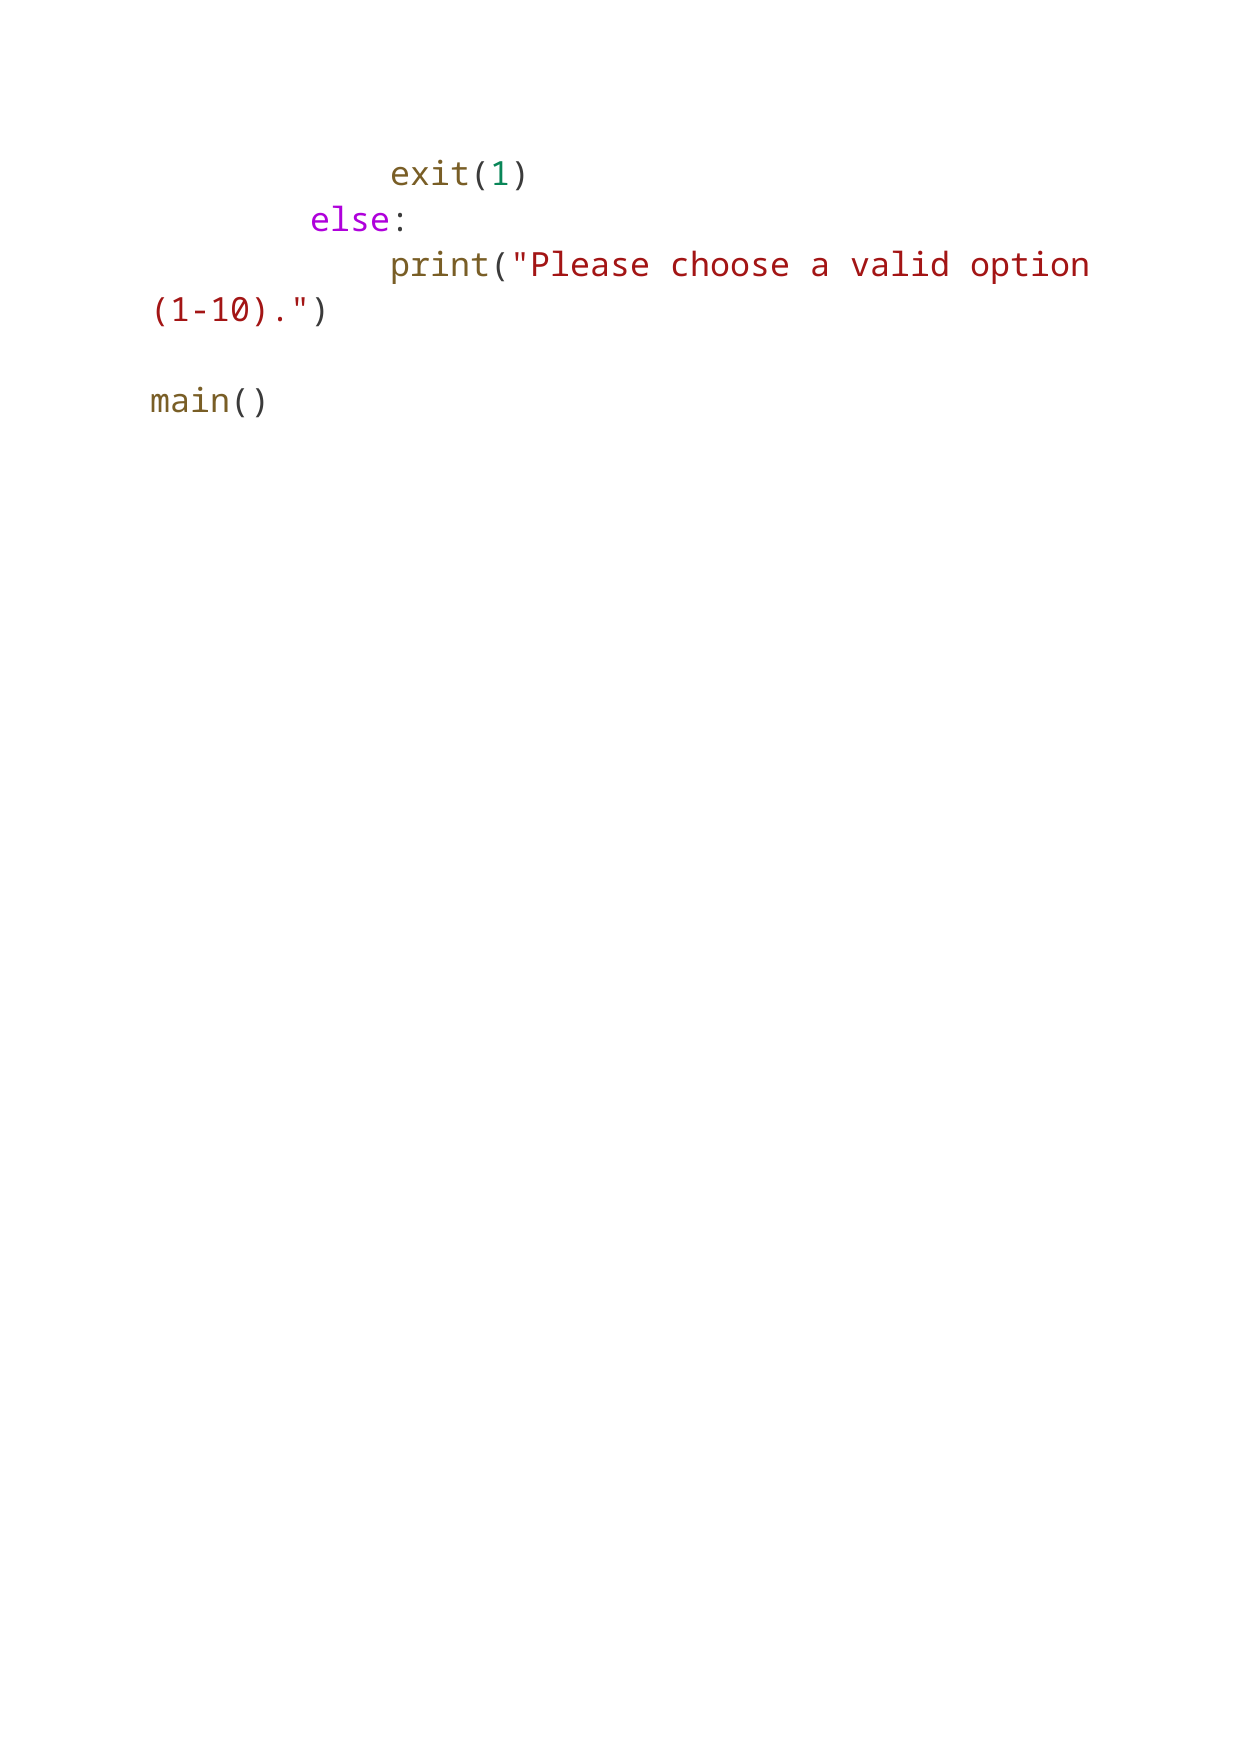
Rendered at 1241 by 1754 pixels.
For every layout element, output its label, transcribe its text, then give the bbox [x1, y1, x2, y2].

text else: [150, 195, 1090, 241]
text print("Please choose a valid option (1-10).") [150, 241, 1090, 332]
text main() [150, 377, 1090, 422]
text exit(1) [150, 150, 1090, 195]
